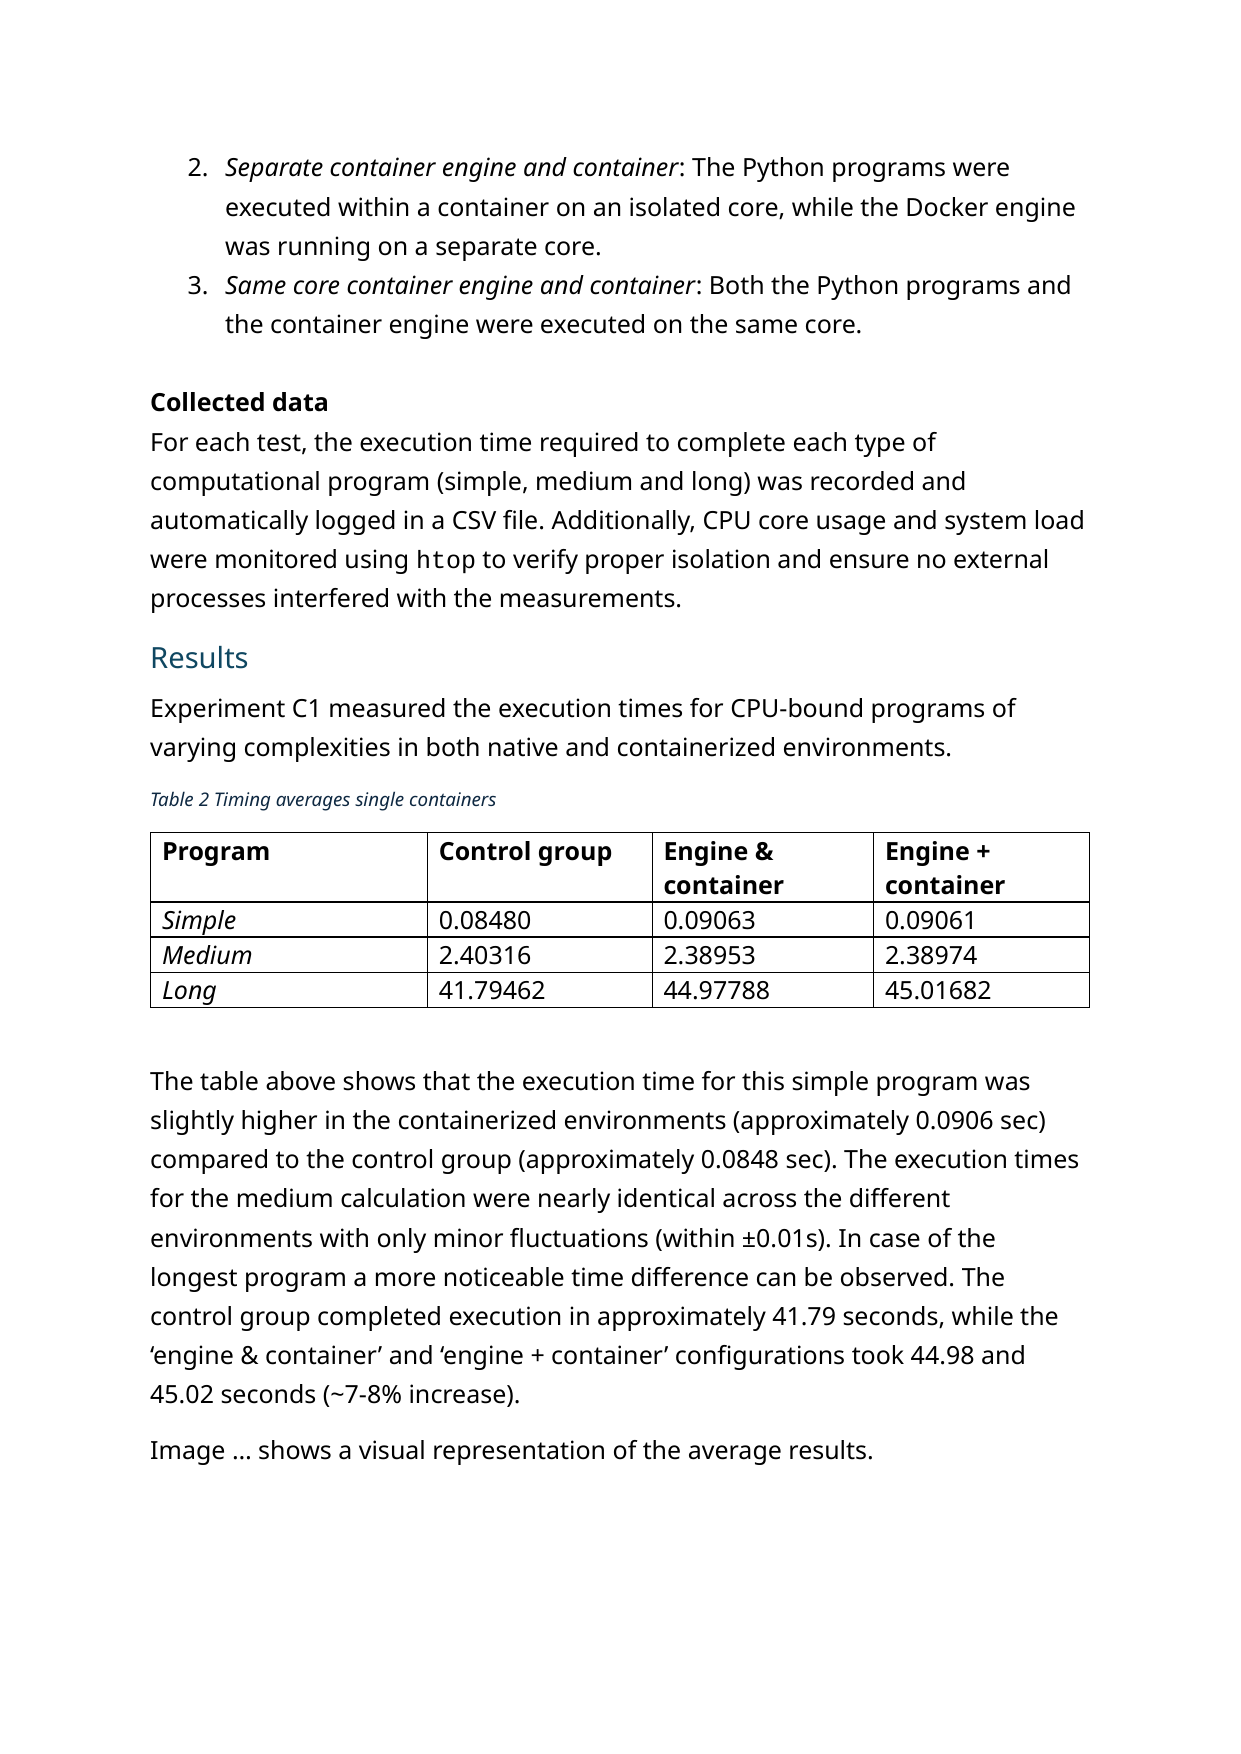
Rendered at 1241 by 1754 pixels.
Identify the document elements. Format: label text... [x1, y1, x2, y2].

table_cell 0.08480 [428, 903, 652, 936]
table_cell 0.09063 [653, 903, 873, 936]
table_cell 2.40316 [428, 938, 652, 972]
text Image … shows a visual representation of the average results. [150, 1433, 1090, 1467]
text Experiment C1 measured the execution times for CPU-bound programs of varying complexities in both native and containerized environments. [150, 691, 1090, 764]
text Table 2 Timing averages single containers [150, 786, 1090, 811]
table_header Control group [428, 833, 652, 901]
subtitle Results [150, 637, 1090, 677]
table_cell 41.79462 [428, 973, 652, 1007]
table_header Engine + container [874, 833, 1089, 901]
table_cell 45.01682 [874, 973, 1089, 1007]
table_cell Medium [151, 938, 427, 972]
table_cell 0.09061 [874, 903, 1089, 936]
table_cell Simple [151, 903, 427, 936]
list Collected data For each test, the execution time required to complete each type of computational program (simple, medium and long) was recorded and automatically logged in a CSV file. Additionally, CPU core usage and system load were monitored using htop to verify proper isolation and ensure no external processes interfered with the measurements. [150, 385, 1090, 615]
table_header Program [151, 833, 427, 901]
list Same core container engine and container: Both the Python programs and the container engine were executed on the same core. [187, 267, 1090, 341]
table_cell Long [151, 973, 427, 1007]
table_header Engine & container [653, 833, 873, 901]
table_cell 2.38974 [874, 938, 1089, 972]
text The table above shows that the execution time for this simple program was slightly higher in the containerized environments (approximately 0.0906 sec) compared to the control group (approximately 0.0848 sec). The execution times for the medium calculation were nearly identical across the different environments with only minor fluctuations (within ±0.01s). In case of the longest program a more noticeable time difference can be observed. The control group completed execution in approximately 41.79 seconds, while the ‘engine & container’ and ‘engine + container’ configurations took 44.98 and 45.02 seconds (~7-8% increase). [150, 1063, 1090, 1411]
list Separate container engine and container: The Python programs were executed within a container on an isolated core, while the Docker engine was running on a separate core. [187, 150, 1090, 262]
table_cell 44.97788 [653, 973, 873, 1007]
table_cell 2.38953 [653, 938, 873, 972]
